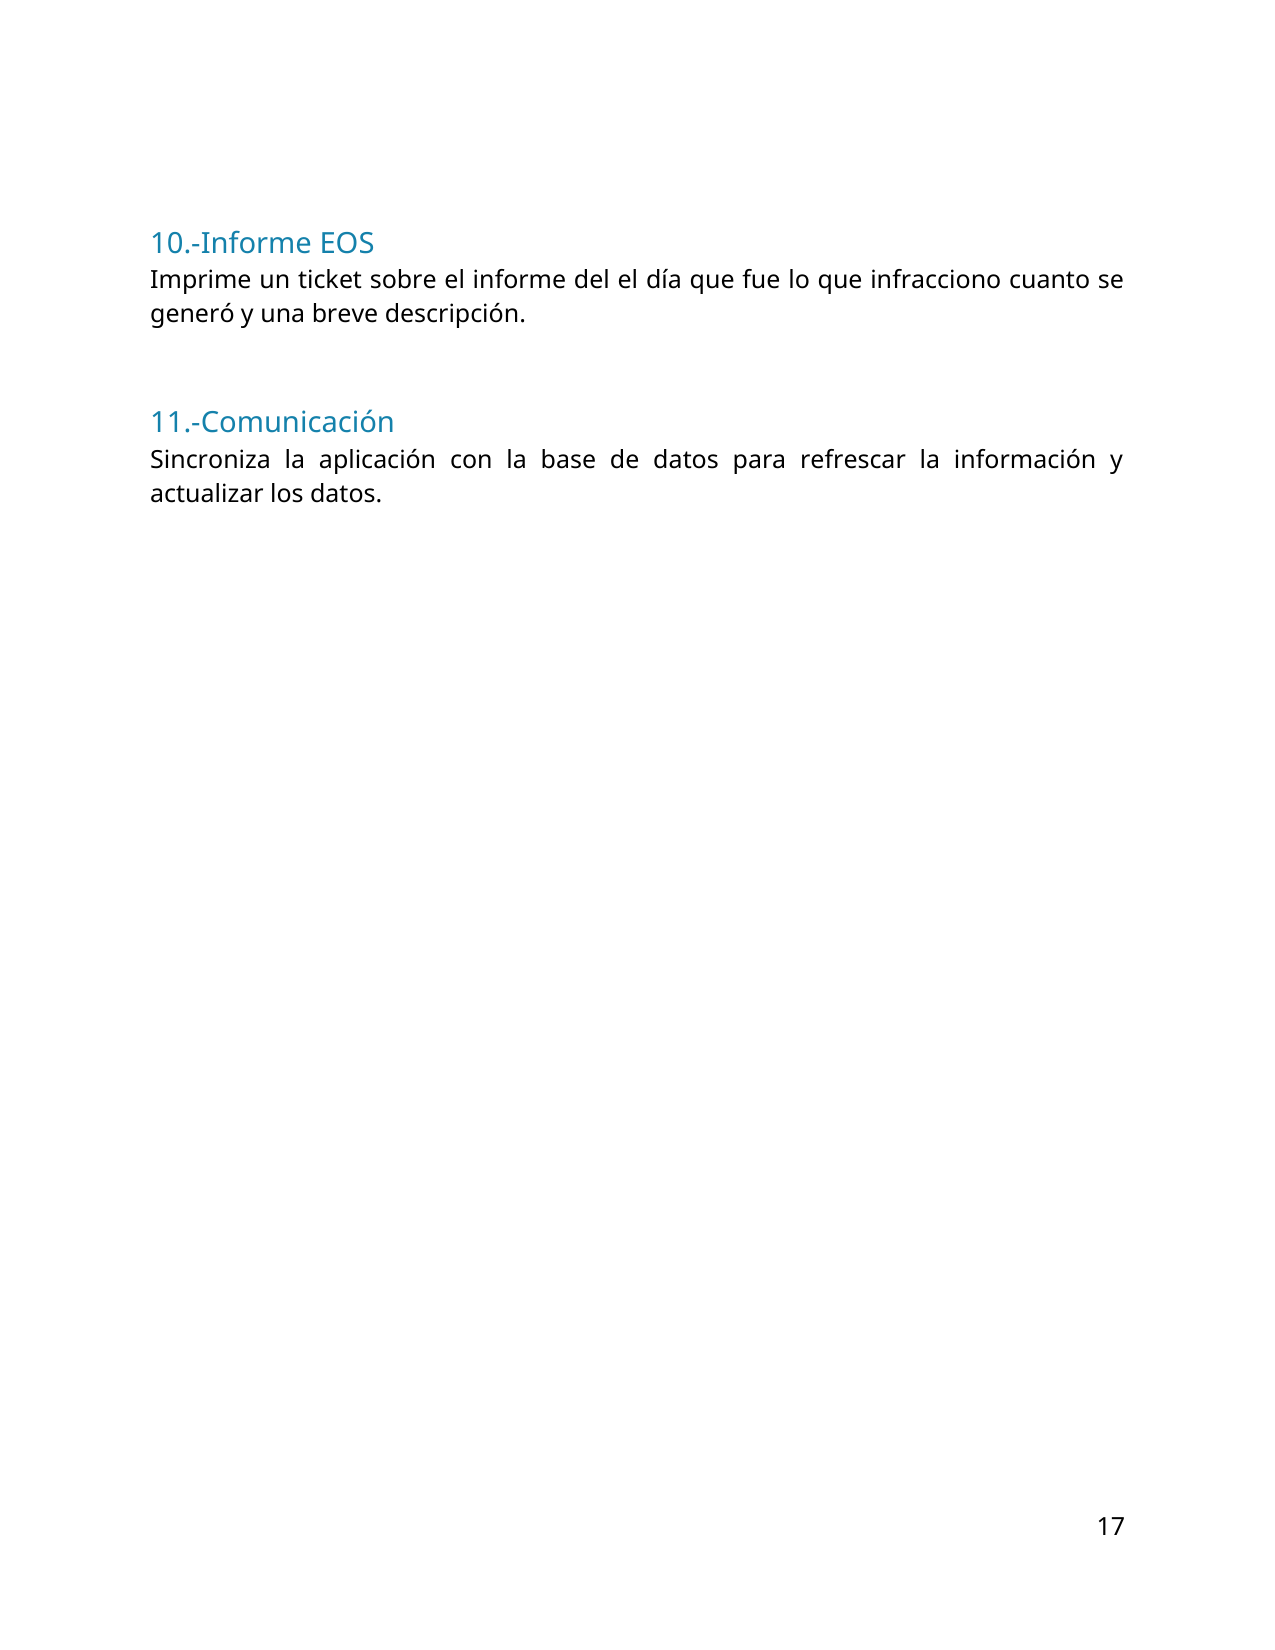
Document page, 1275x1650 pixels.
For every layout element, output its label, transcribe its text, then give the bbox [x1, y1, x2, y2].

text Imprime un ticket sobre el informe del el día que fue lo que infracciono cuanto se generó y una breve descripción. [150, 262, 1125, 330]
subtitle 11.-Comunicación [150, 402, 1125, 441]
subtitle 10.-Informe EOS [150, 222, 1125, 262]
text Sincroniza la aplicación con la base de datos para refrescar la información y actualizar los datos. [150, 441, 1125, 509]
